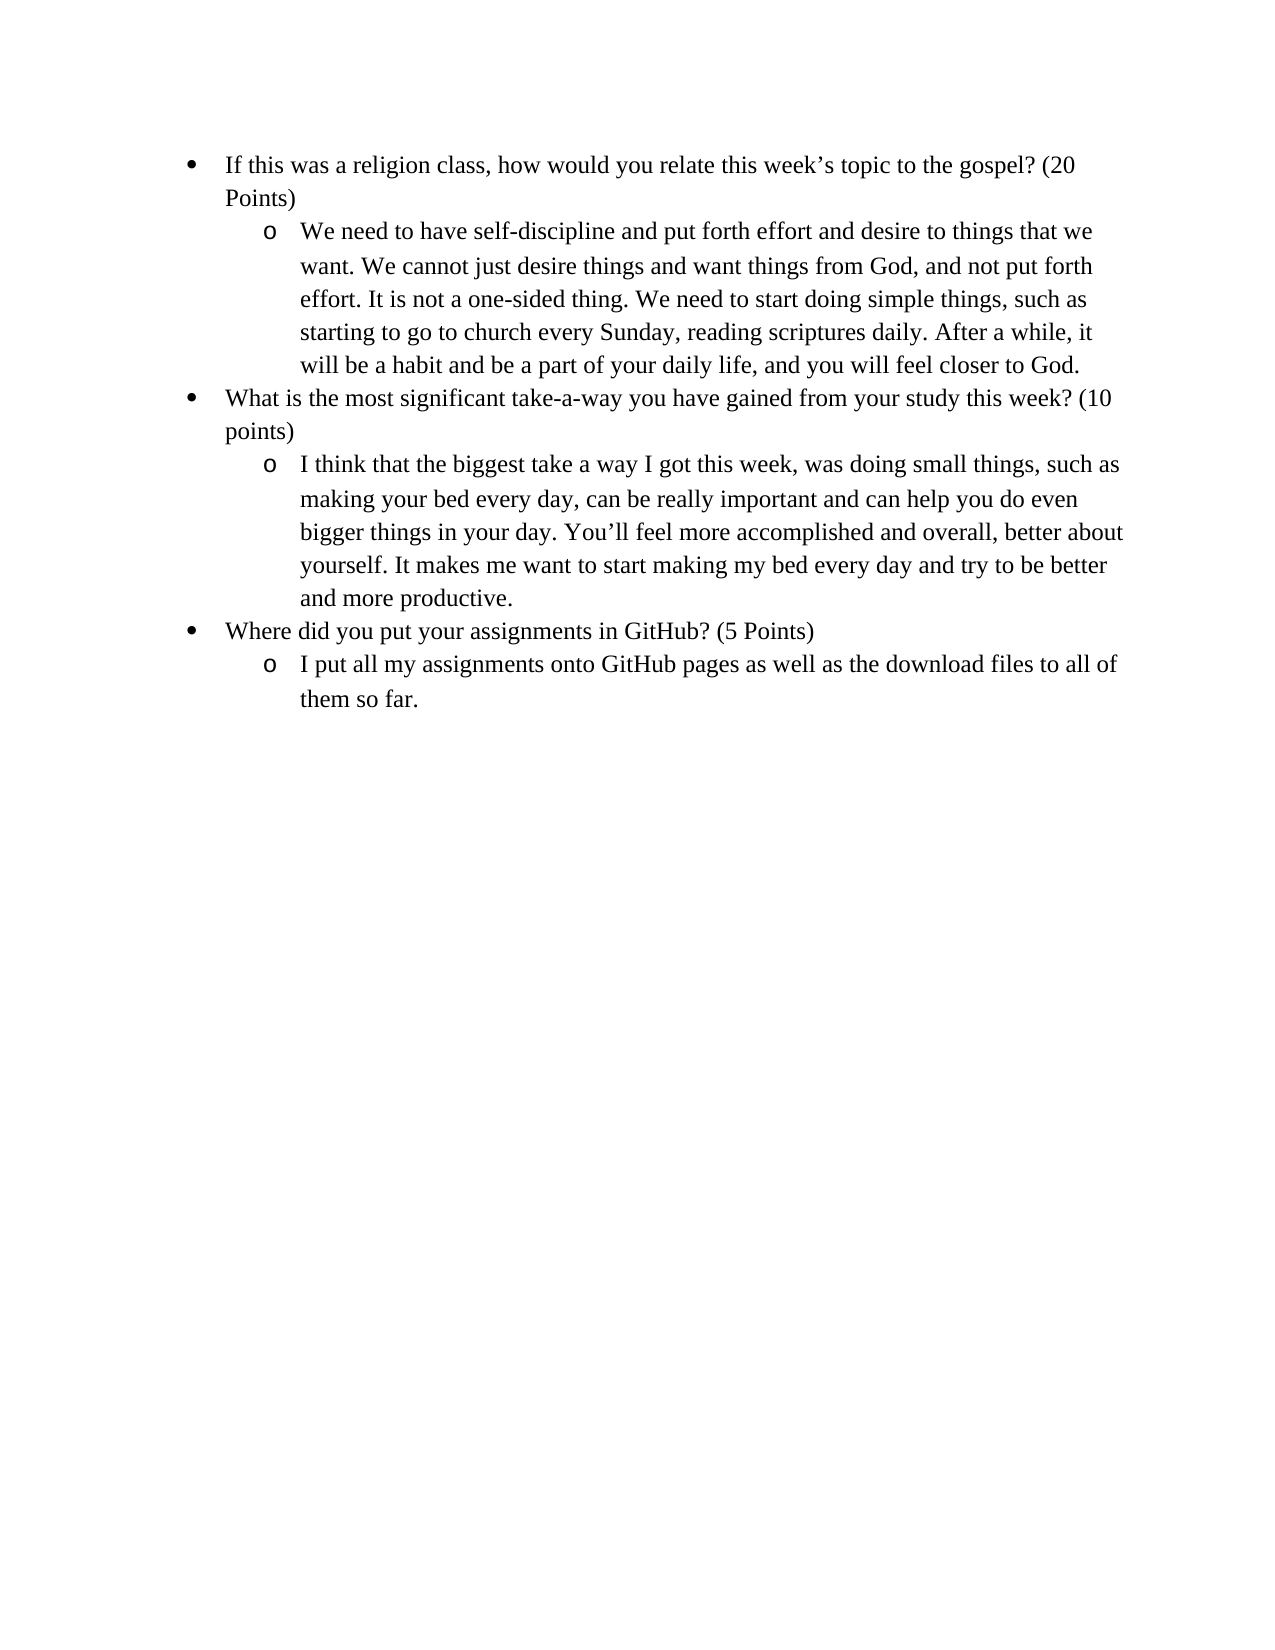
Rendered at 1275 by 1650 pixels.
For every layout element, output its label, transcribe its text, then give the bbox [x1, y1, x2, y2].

list I think that the biggest take a way I got this week, was doing small things, such as making your bed every day, can be really important and can help you do even bigger things in your day. You’ll feel more accomplished and overall, better about yourself. It makes me want to start making my bed every day and try to be better and more productive. [262, 449, 1125, 612]
list If this was a religion class, how would you relate this week’s topic to the gospel? (20 Points) [187, 150, 1125, 212]
list We need to have self-discipline and put forth effort and desire to things that we want. We cannot just desire things and want things from God, and not put forth effort. It is not a one-sided thing. We need to start doing simple things, such as starting to go to church every Sunday, reading scriptures daily. After a while, it will be a habit and be a part of your daily life, and you will feel closer to God. [262, 216, 1125, 379]
list I put all my assignments onto GitHub pages as well as the download files to all of them so far. [262, 649, 1125, 713]
list Where did you put your assignments in GitHub? (5 Points) [187, 616, 1125, 645]
list What is the most significant take-a-way you have gained from your study this week? (10 points) [187, 383, 1125, 445]
